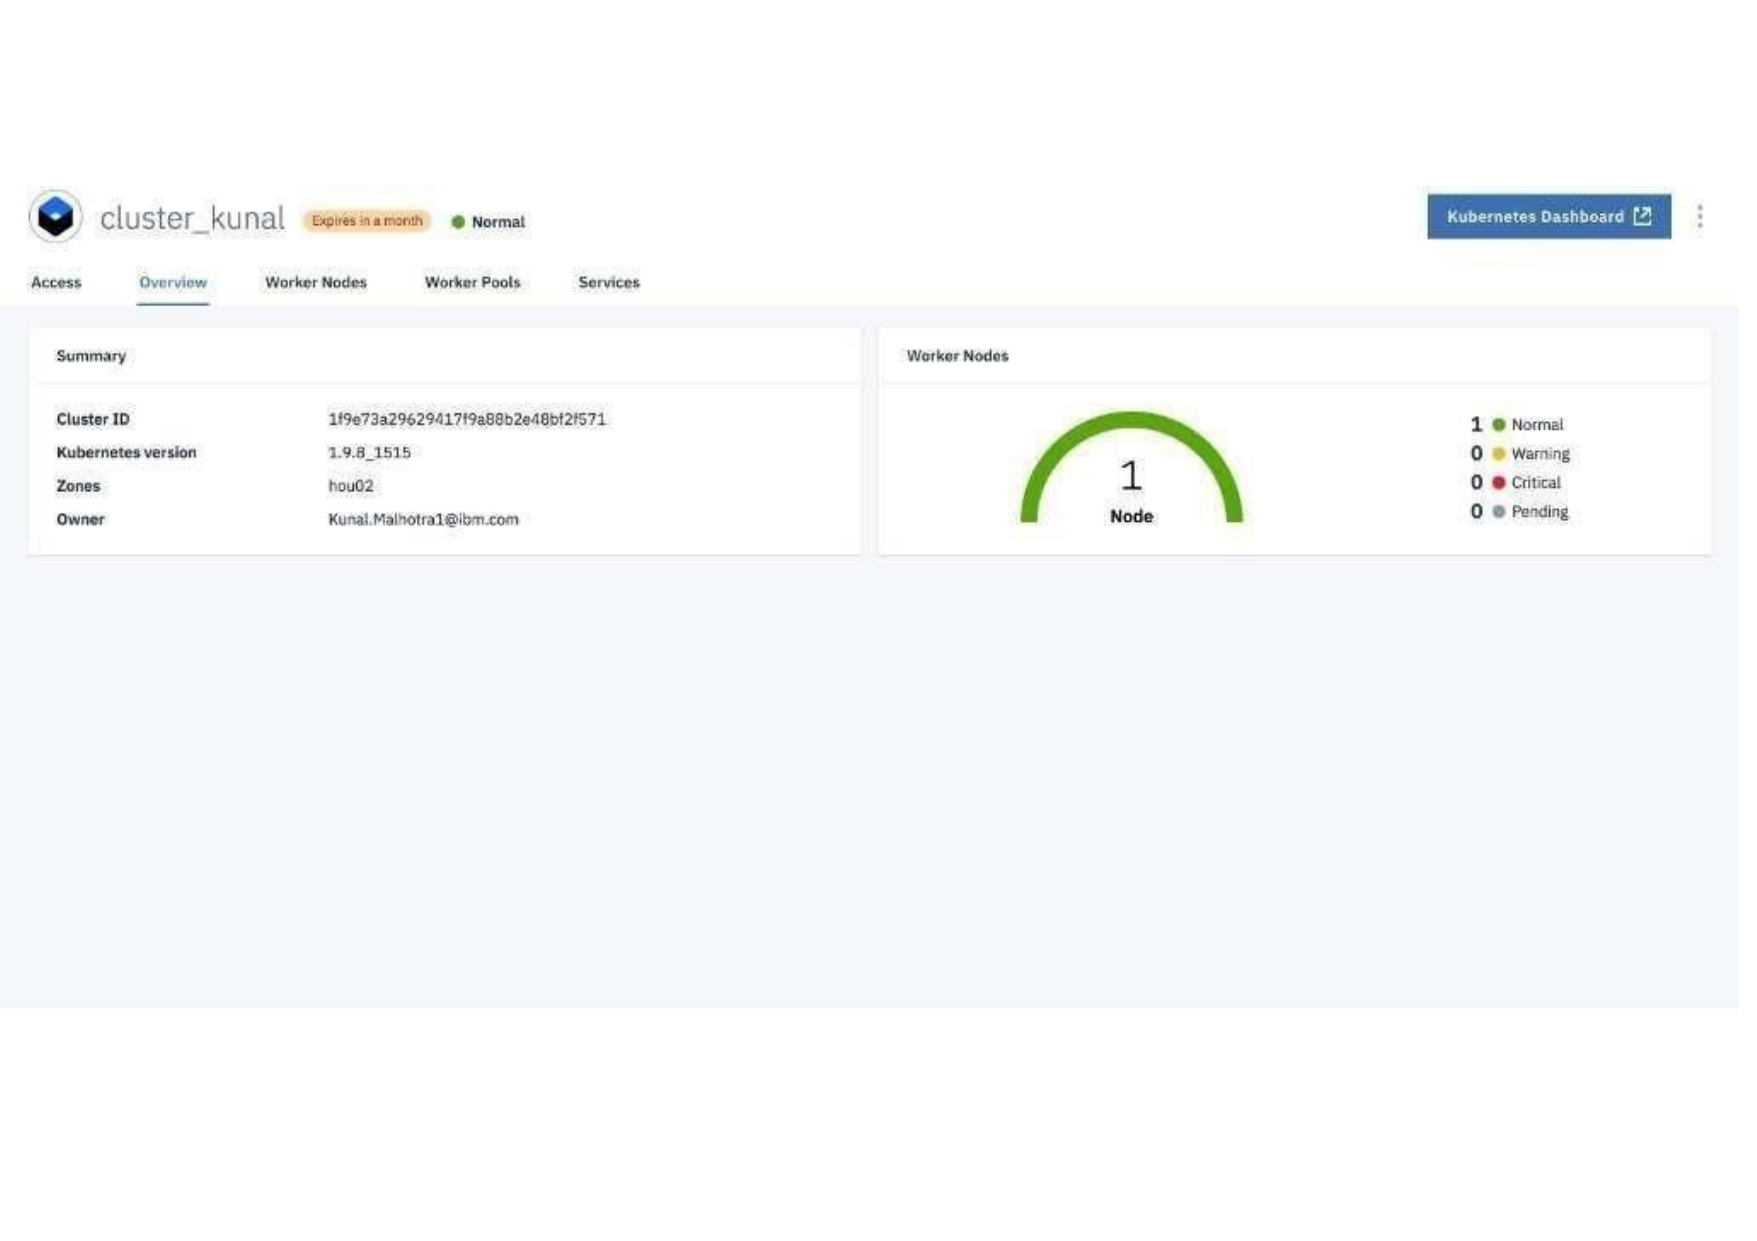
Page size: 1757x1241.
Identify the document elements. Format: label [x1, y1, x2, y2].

picture [0, 186, 1739, 1017]
